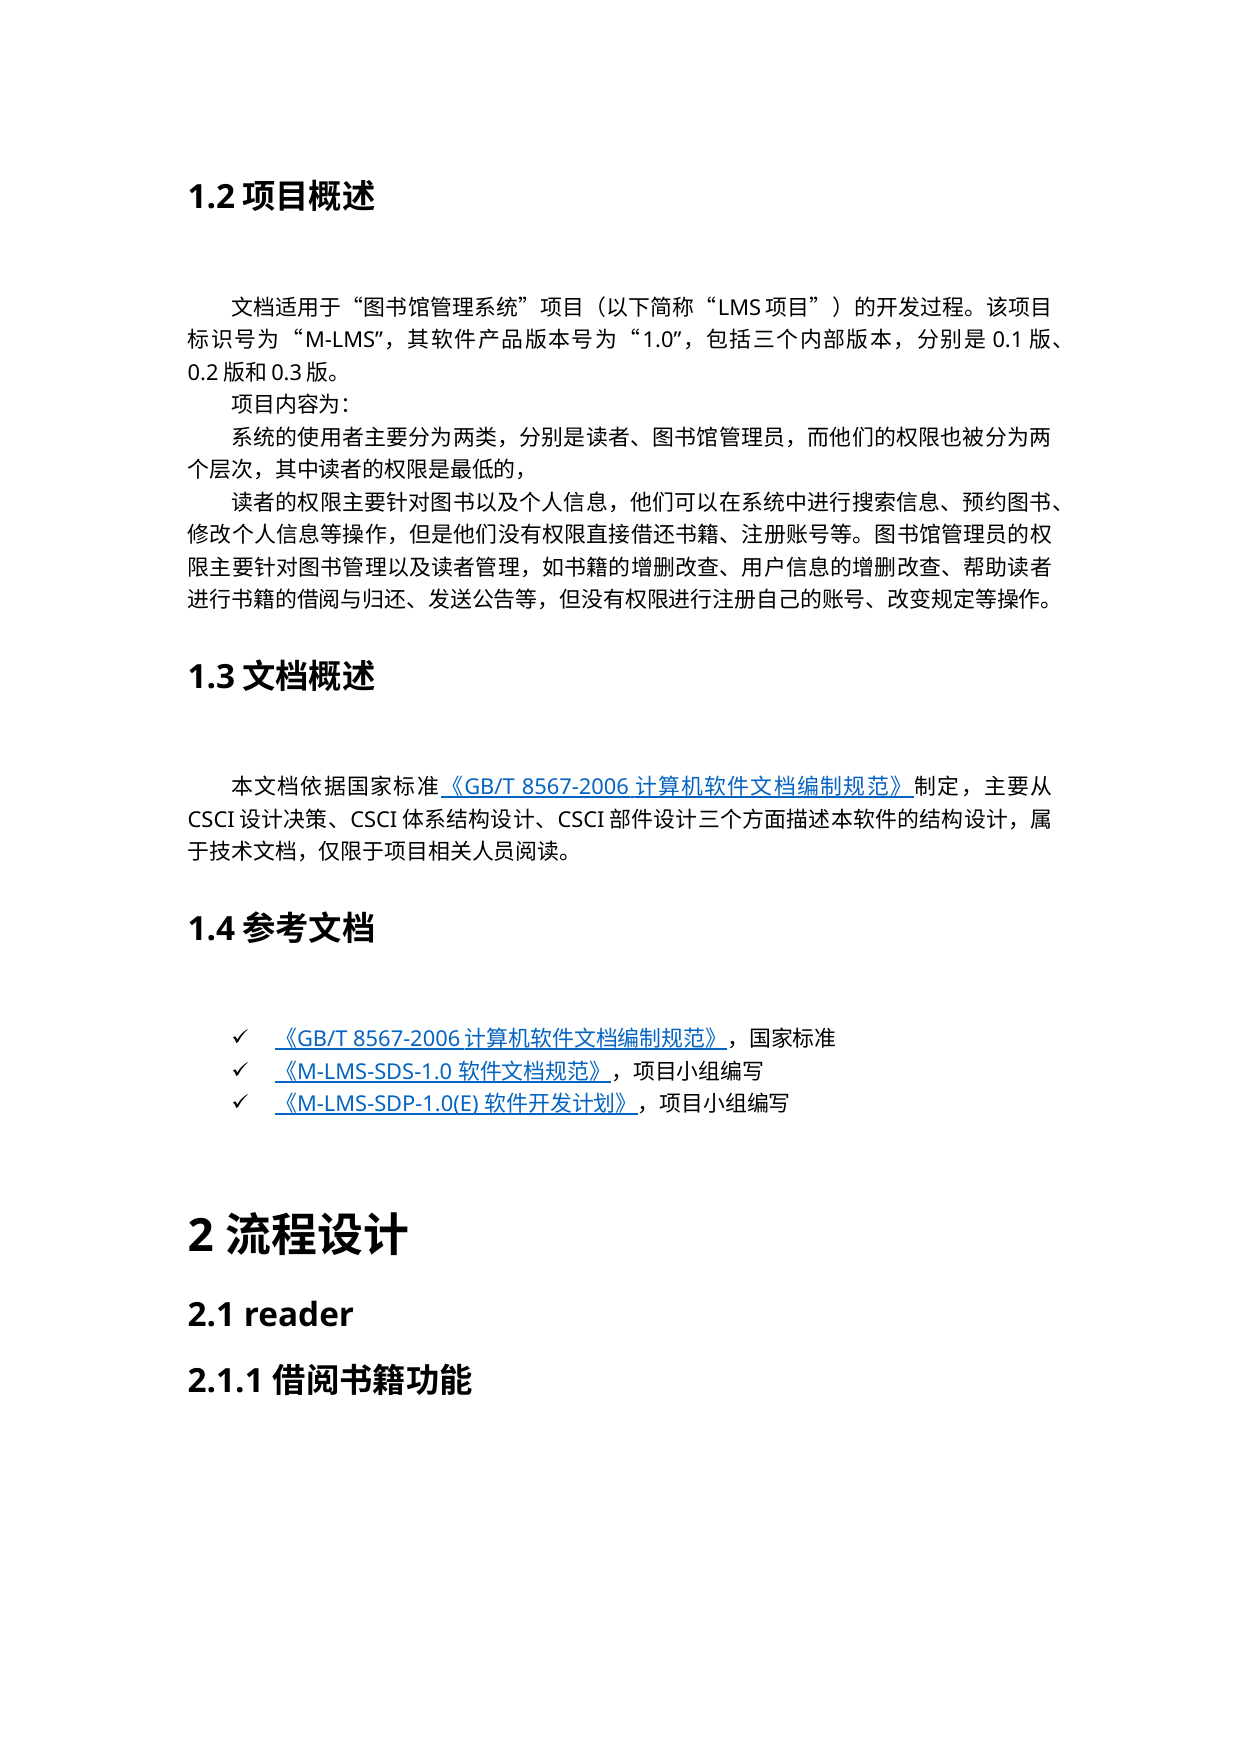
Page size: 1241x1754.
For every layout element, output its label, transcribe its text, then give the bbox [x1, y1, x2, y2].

text 项目内容为： [187, 387, 1053, 419]
text 本文档依据国家标准《GB/T 8567-2006计算机软件文档编制规范》制定，主要从CSCI设计决策、CSCI体系结构设计、CSCI部件设计三个方面描述本软件的结构设计，属于技术文档，仅限于项目相关人员阅读。 [187, 769, 1053, 866]
text 文档适用于“图书馆管理系统”项目（以下简称“LMS项目”）的开发过程。该项目标识号为“M-LMS”，其软件产品版本号为“1.0”，包括三个内部版本，分别是0.1版、0.2版和0.3版。 [187, 289, 1053, 387]
subtitle 1.3文档概述 [187, 641, 1053, 706]
text 2 流程设计 [187, 1183, 1053, 1281]
list 《M-LMS-SDP-1.0(E) 软件开发计划》，项目小组编写 [231, 1086, 1053, 1118]
text 系统的使用者主要分为两类，分别是读者、图书馆管理员，而他们的权限也被分为两个层次，其中读者的权限是最低的， [187, 419, 1053, 484]
subtitle 1.4参考文档 [187, 893, 1053, 958]
list 《GB/T 8567-2006计算机软件文档编制规范》，国家标准 [231, 1021, 1053, 1053]
text 读者的权限主要针对图书以及个人信息，他们可以在系统中进行搜索信息、预约图书、修改个人信息等操作，但是他们没有权限直接借还书籍、注册账号等。图书馆管理员的权限主要针对图书管理以及读者管理，如书籍的增删改查、用户信息的增删改查、帮助读者进行书籍的借阅与归还、发送公告等，但没有权限进行注册自己的账号、改变规定等操作。 [187, 484, 1053, 614]
text 2.1 reader [187, 1281, 1053, 1346]
text 2.1.1 借阅书籍功能 [187, 1346, 1053, 1411]
list 《M-LMS-SDS-1.0 软件文档规范》，项目小组编写 [231, 1053, 1053, 1086]
subtitle 1.2项目概述 [187, 162, 1053, 227]
